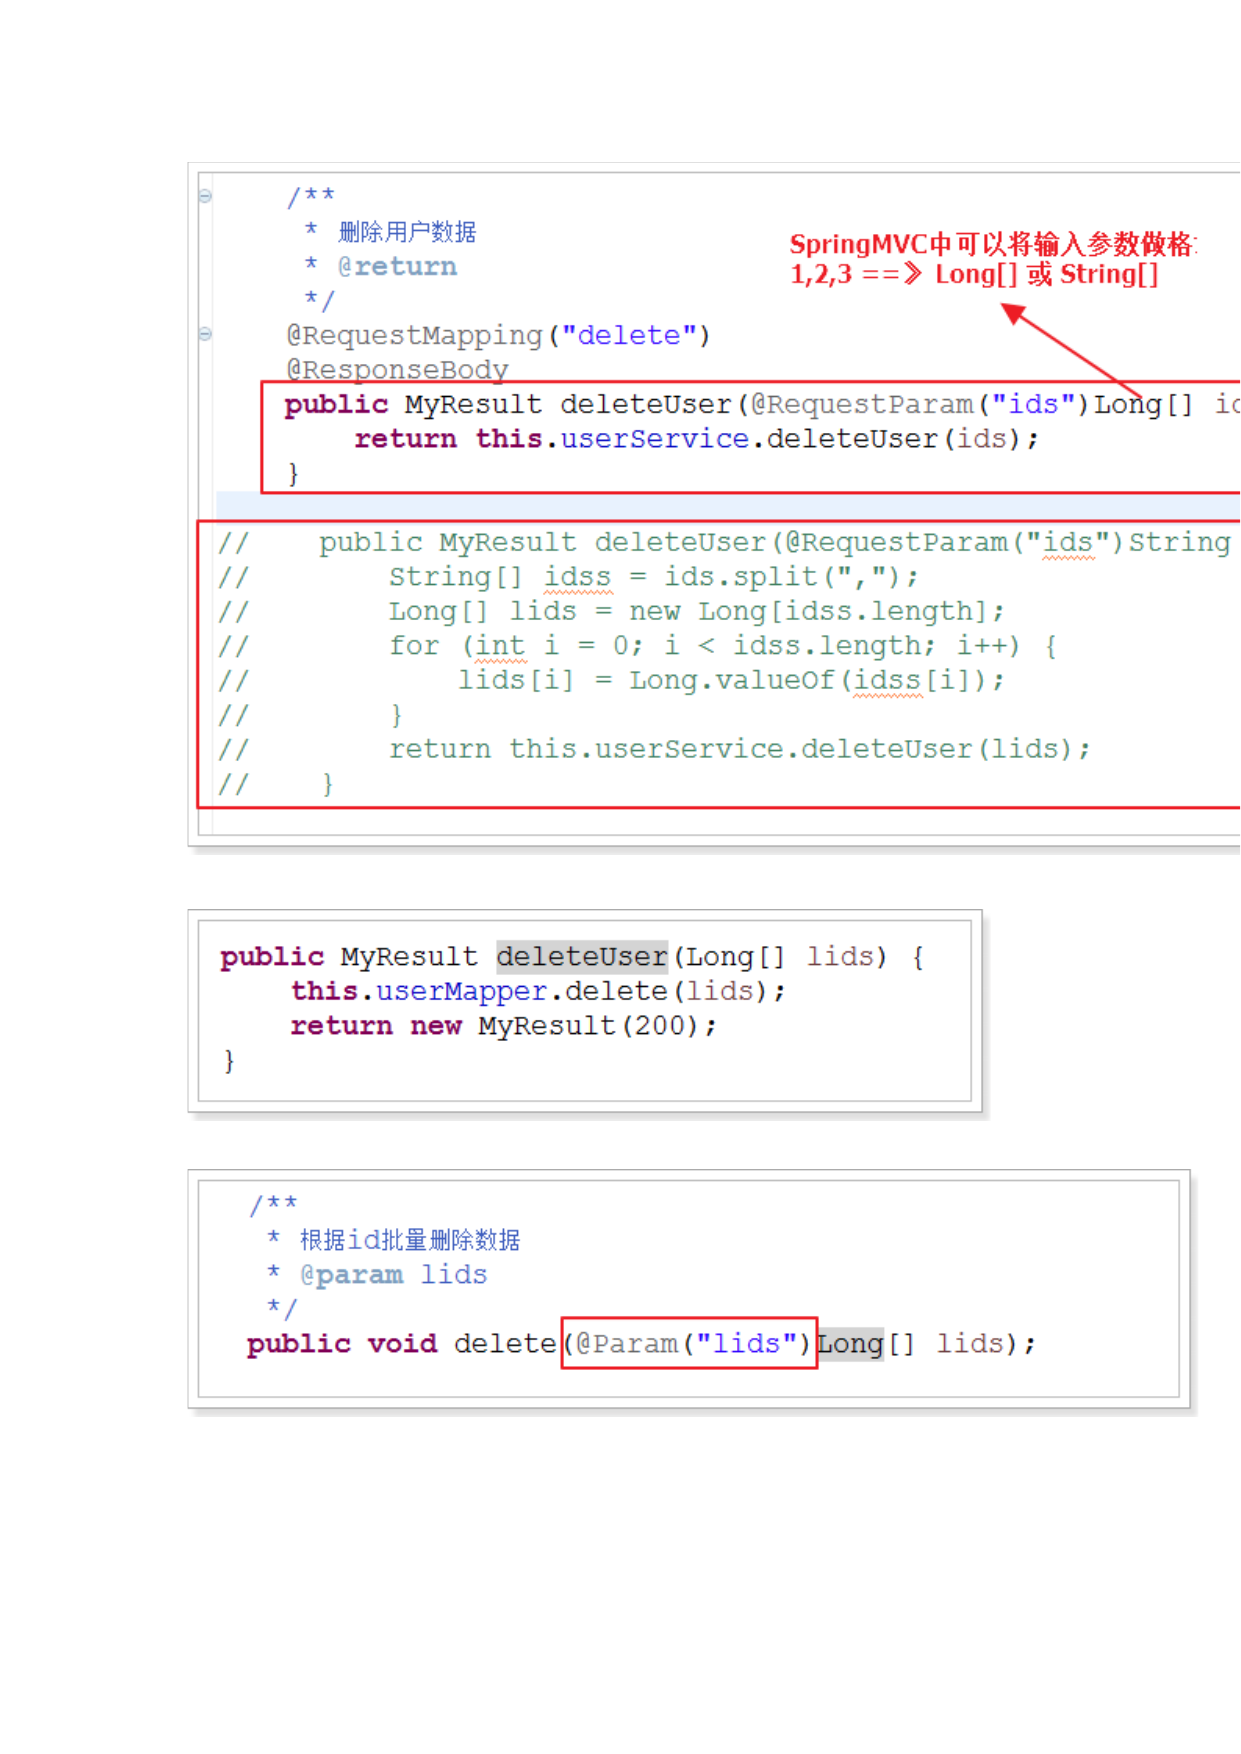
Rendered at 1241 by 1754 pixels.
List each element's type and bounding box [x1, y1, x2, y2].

picture [187, 162, 1241, 855]
picture [187, 1169, 1199, 1417]
picture [187, 909, 991, 1121]
